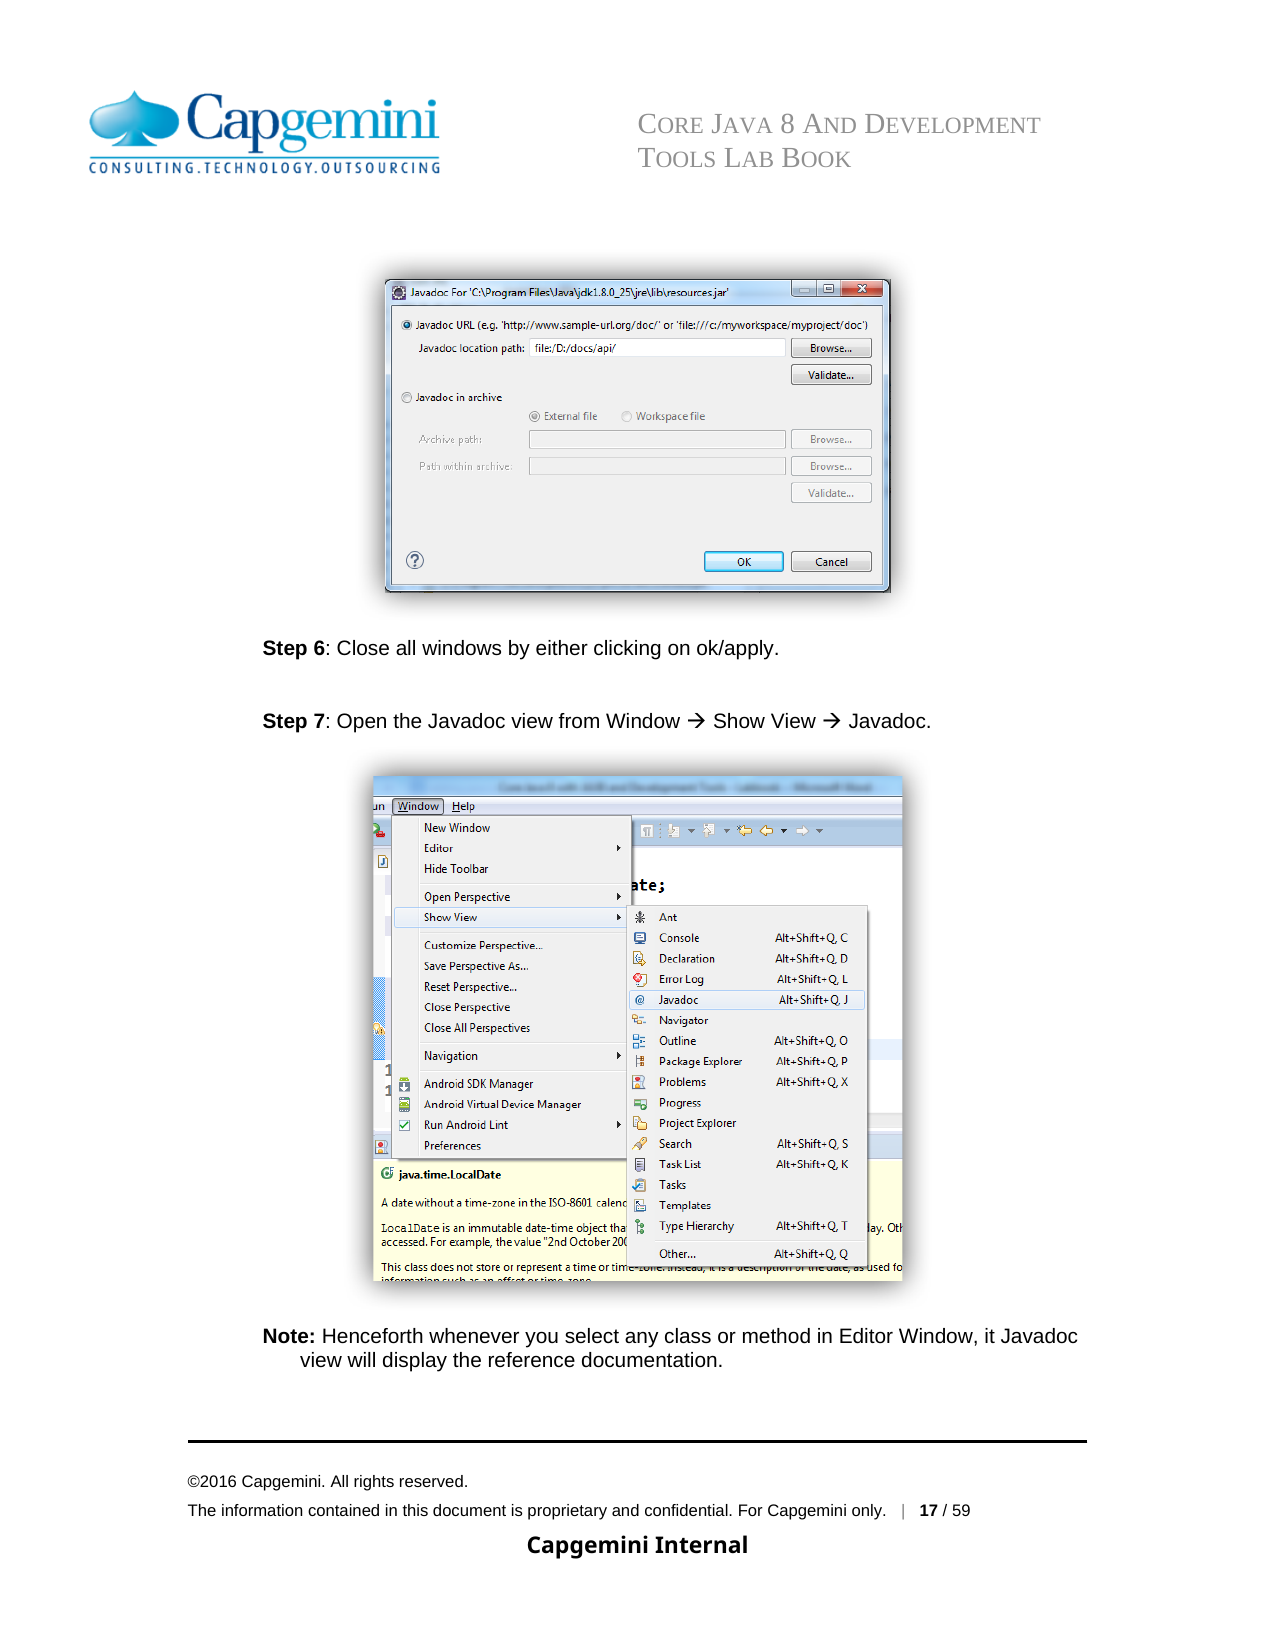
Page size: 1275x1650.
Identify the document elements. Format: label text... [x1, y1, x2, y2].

picture [87, 89, 443, 177]
picture [385, 279, 891, 593]
text Step 7: Open the Javadoc view from Window Show View Javadoc. [262, 709, 1087, 733]
text Step 6: Close all windows by either clicking on ok/apply. [262, 636, 1087, 660]
picture [373, 776, 903, 1281]
text Note: Henceforth whenever you select any class or method in Editor Window, it Javadoc view will display the reference documentation. [262, 1324, 1087, 1372]
